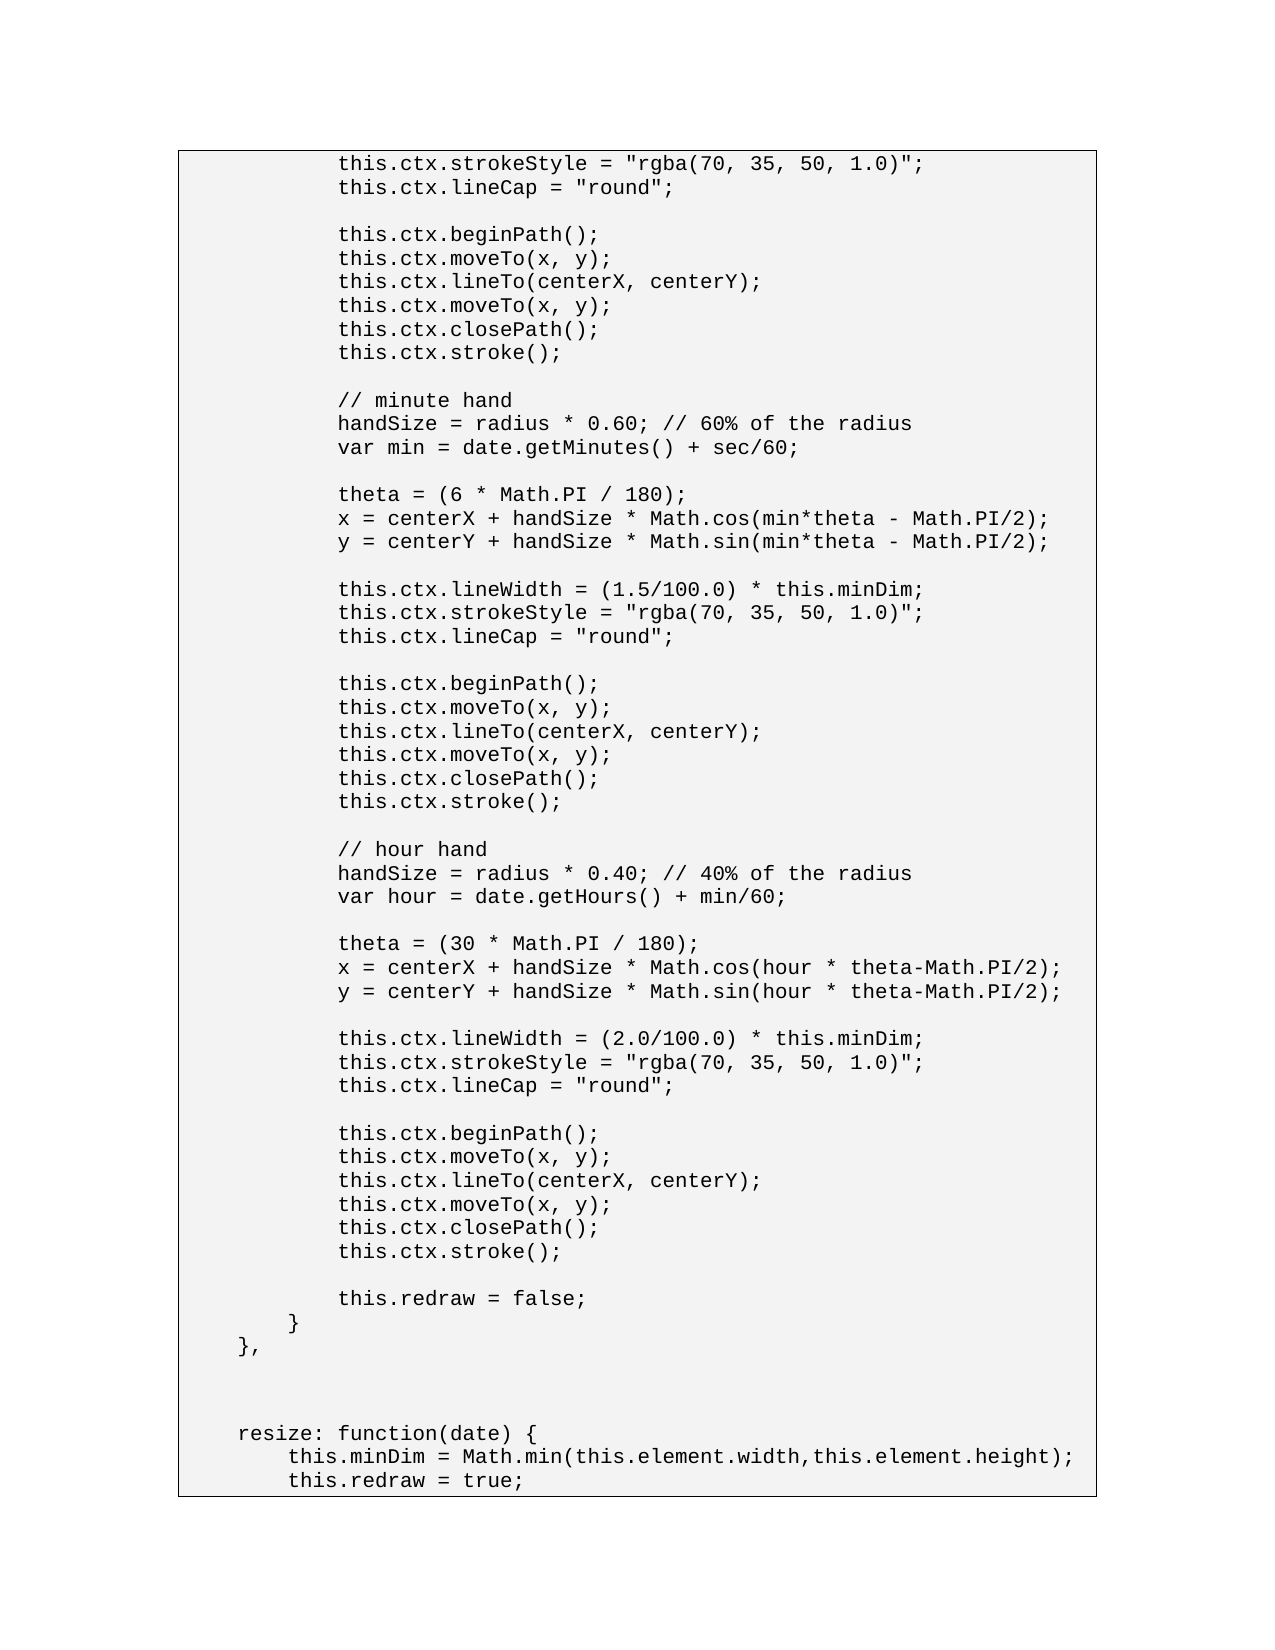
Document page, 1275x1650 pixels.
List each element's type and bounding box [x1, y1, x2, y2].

text [179, 1396, 1096, 1496]
text [179, 151, 1096, 1380]
